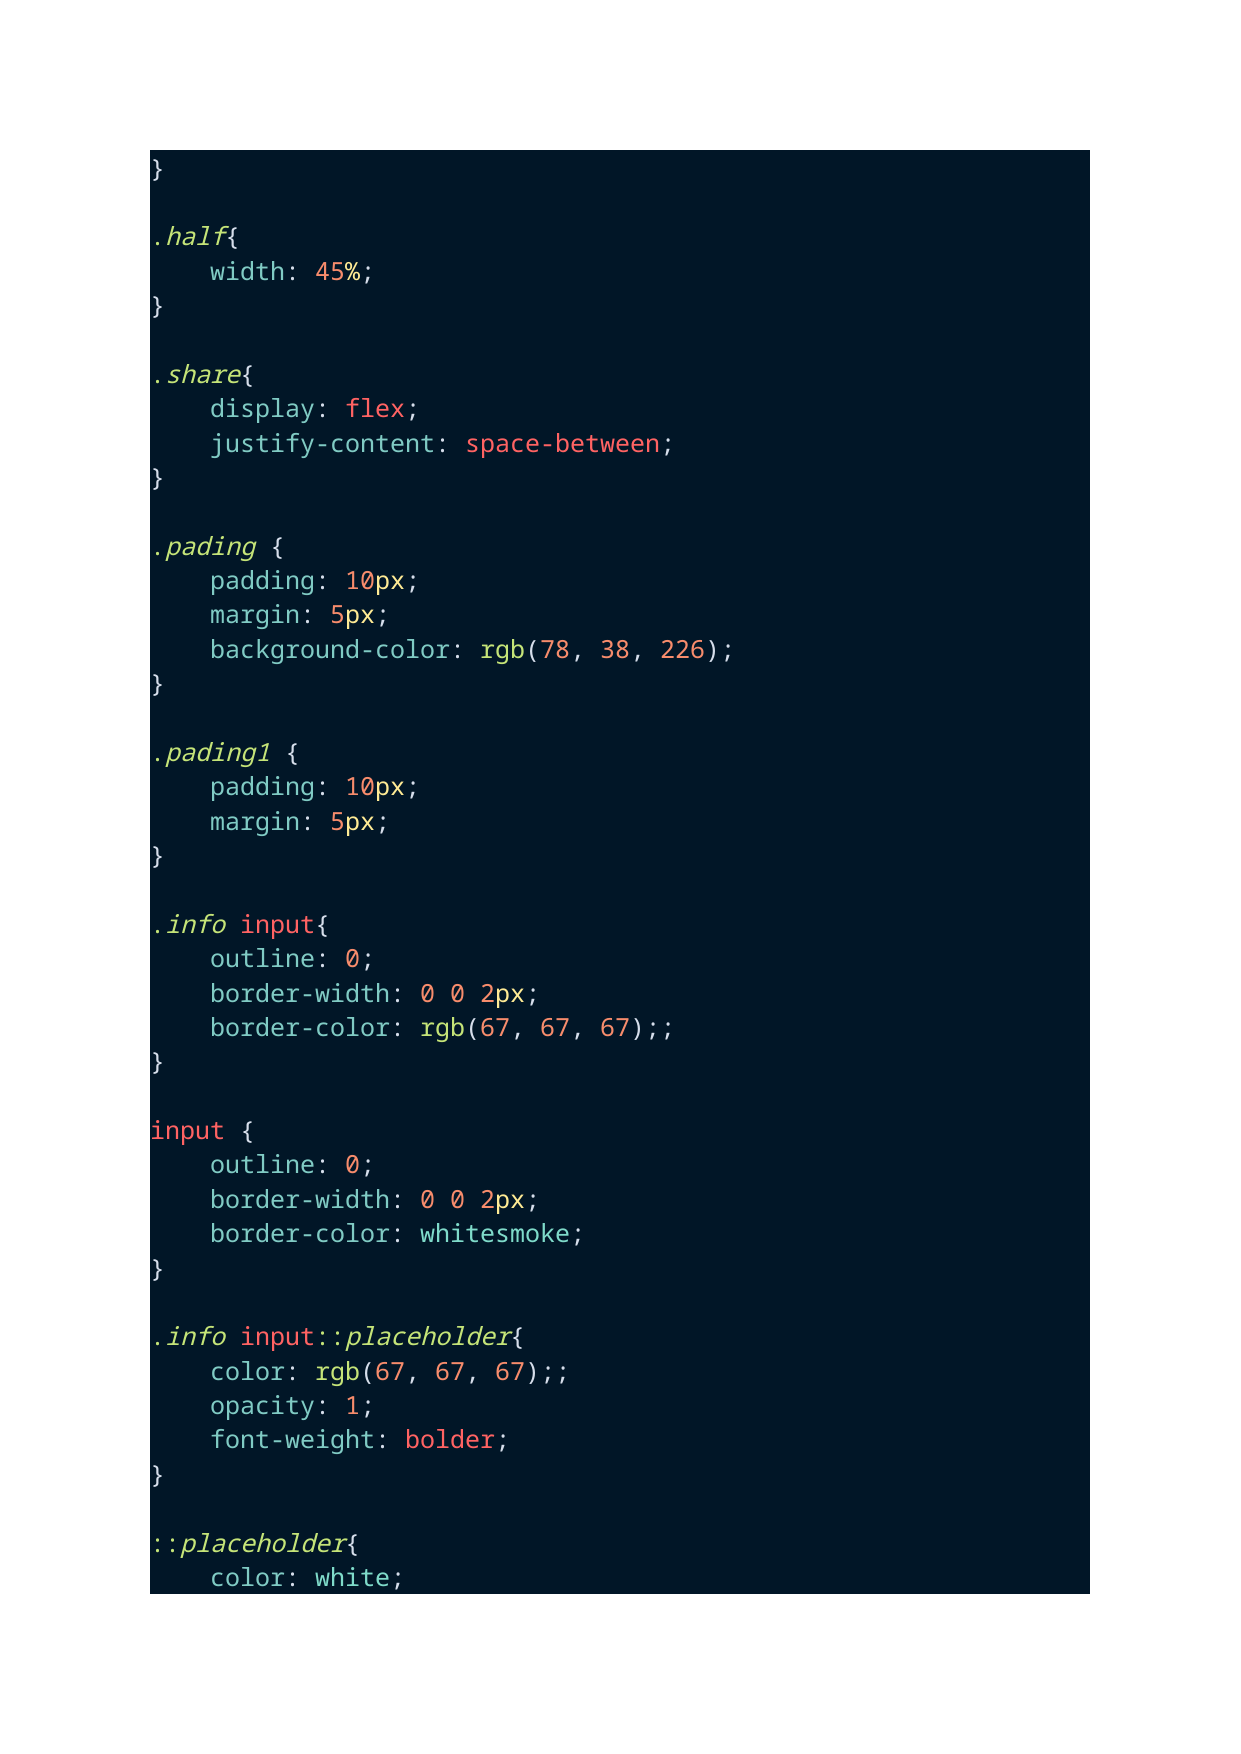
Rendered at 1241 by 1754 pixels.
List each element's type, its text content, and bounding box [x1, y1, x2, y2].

text border-color: whitesmoke; [150, 1216, 1090, 1250]
text background-color: rgb(78, 38, 226); [150, 631, 1090, 666]
text margin: 5px; [150, 597, 1090, 631]
text color: white; [150, 1559, 1090, 1594]
text border-width: 0 0 2px; [150, 975, 1090, 1009]
text .info input{ [150, 906, 1090, 941]
text .pading1 { [150, 734, 1090, 769]
text padding: 10px; [150, 769, 1090, 803]
text } [150, 1044, 1090, 1078]
text .half{ [150, 219, 1090, 253]
text } [150, 459, 1090, 494]
text .pading { [150, 528, 1090, 562]
text } [150, 837, 1090, 872]
text border-color: rgb(67, 67, 67);; [150, 1009, 1090, 1044]
text } [150, 666, 1090, 700]
text font-weight: bolder; [150, 1422, 1090, 1456]
text } [150, 1456, 1090, 1491]
text outline: 0; [150, 941, 1090, 975]
text color: rgb(67, 67, 67);; [150, 1353, 1090, 1387]
text .info input::placeholder{ [150, 1319, 1090, 1353]
text .share{ [150, 356, 1090, 391]
text } [150, 150, 1090, 184]
text width: 45%; [150, 253, 1090, 287]
text } [150, 1250, 1090, 1284]
text margin: 5px; [150, 803, 1090, 837]
text } [150, 287, 1090, 322]
text opacity: 1; [150, 1387, 1090, 1422]
text display: flex; [150, 391, 1090, 425]
text ::placeholder{ [150, 1525, 1090, 1559]
text padding: 10px; [150, 562, 1090, 597]
text border-width: 0 0 2px; [150, 1181, 1090, 1216]
text outline: 0; [150, 1147, 1090, 1181]
text input { [150, 1112, 1090, 1147]
text justify-content: space-between; [150, 425, 1090, 459]
